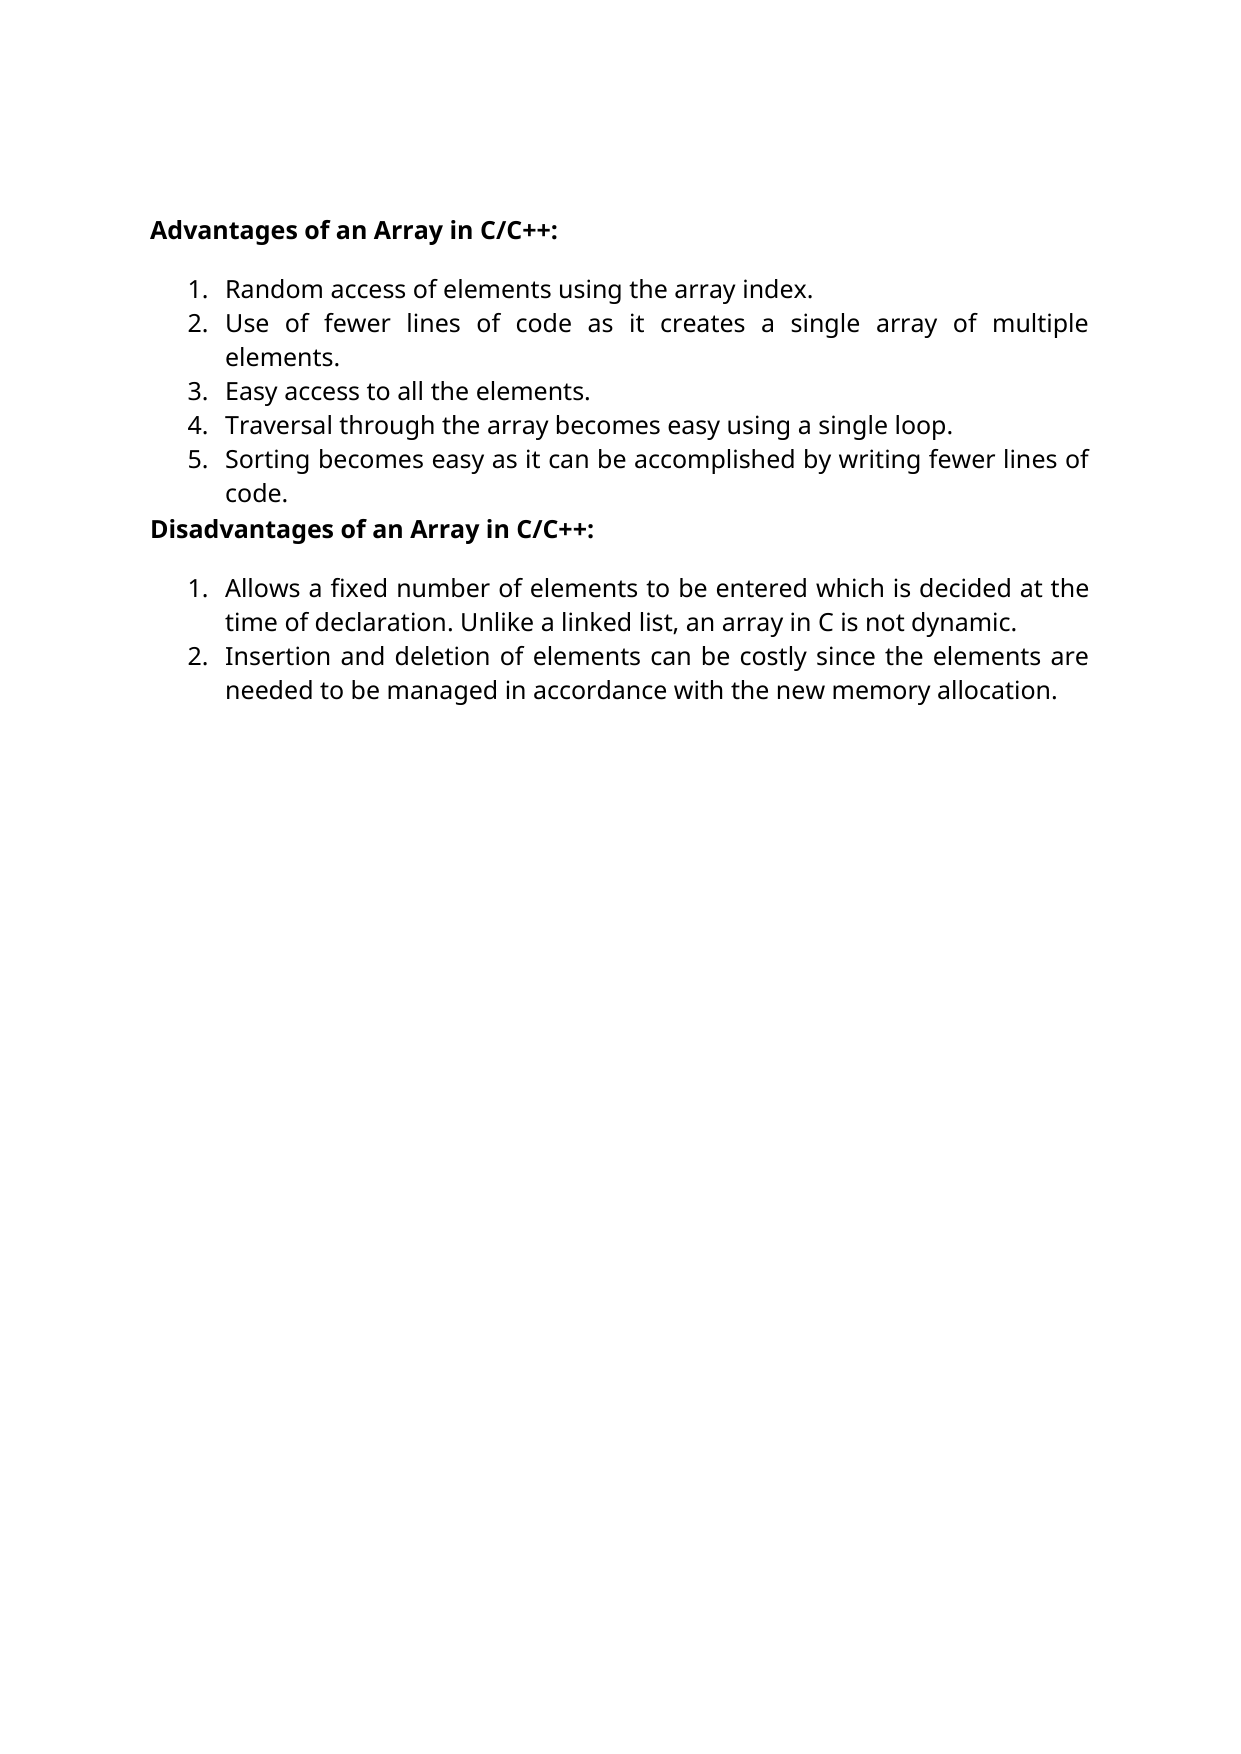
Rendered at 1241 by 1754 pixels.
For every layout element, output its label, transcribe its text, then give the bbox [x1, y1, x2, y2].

list Insertion and deletion of elements can be costly since the elements are needed to be managed in accordance with the new memory allocation. [187, 639, 1090, 707]
text Disadvantages of an Array in C/C++: [150, 510, 1090, 546]
list Allows a fixed number of elements to be entered which is decided at the time of declaration. Unlike a linked list, an array in C is not dynamic. [187, 571, 1090, 639]
list Use of fewer lines of code as it creates a single array of multiple elements. [187, 306, 1090, 374]
text Advantages of an Array in C/C++: [150, 211, 1090, 246]
list Easy access to all the elements. [187, 374, 1090, 408]
list Sorting becomes easy as it can be accomplished by writing fewer lines of code. [187, 442, 1090, 510]
list Random access of elements using the array index. [187, 271, 1090, 306]
list Traversal through the array becomes easy using a single loop. [187, 408, 1090, 442]
